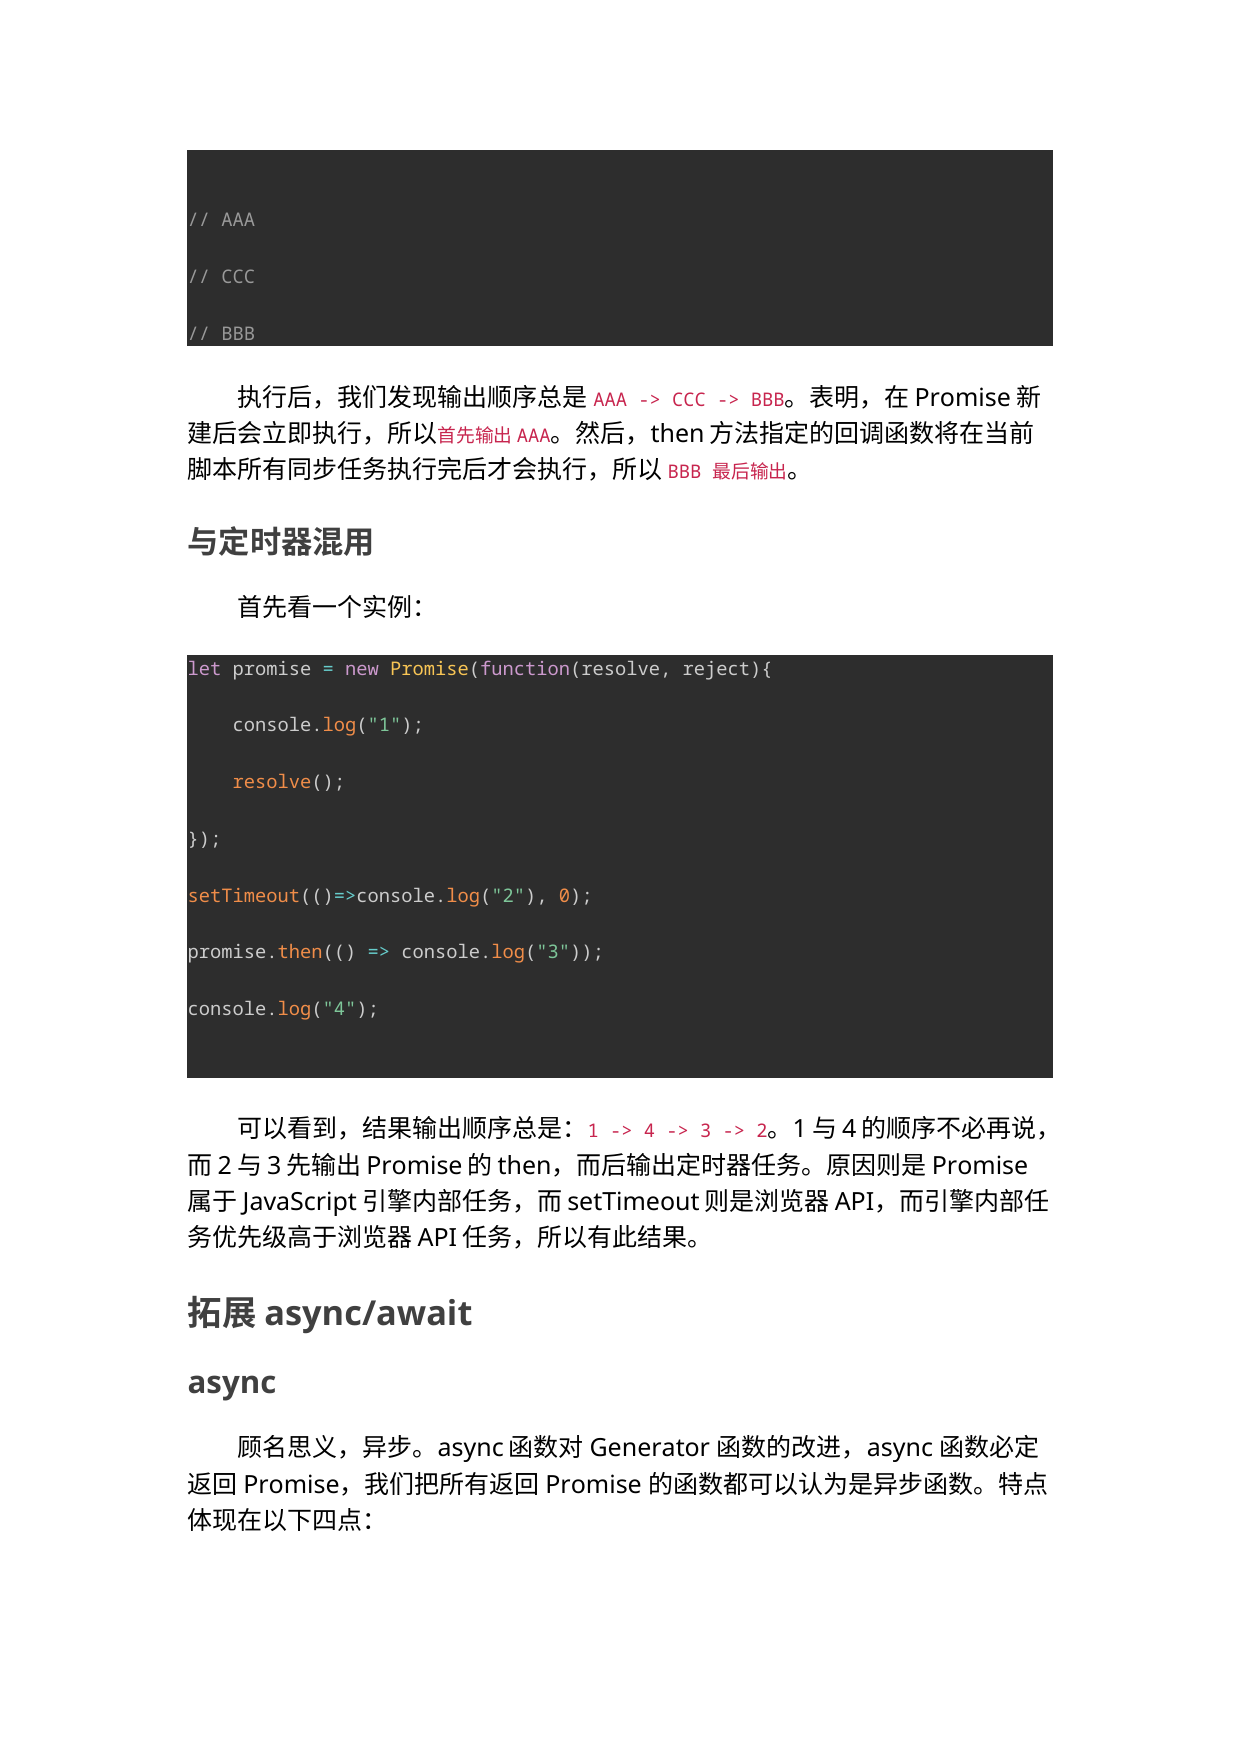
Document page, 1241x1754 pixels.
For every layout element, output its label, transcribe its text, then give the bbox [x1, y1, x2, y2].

text 顾名思义，异步。async函数对 Generator 函数的改进，async 函数必定返回 Promise，我们把所有返回 Promise 的函数都可以认为是异步函数。特点体现在以下四点： [187, 1428, 1053, 1537]
text async [187, 1360, 1053, 1403]
text console.log("1"); [187, 712, 1053, 737]
text // CCC [187, 263, 1053, 289]
text // AAA [187, 207, 1053, 232]
text // BBB [187, 320, 1053, 346]
text 与定时器混用 [187, 517, 1053, 562]
text }); [187, 825, 1053, 851]
text setTimeout(()=>console.log("2"), 0); [187, 882, 1053, 907]
text 执行后，我们发现输出顺序总是 AAA -> CCC -> BBB。表明，在Promise新建后会立即执行，所以首先输出 AAA。然后，then方法指定的回调函数将在当前脚本所有同步任务执行完后才会执行，所以BBB 最后输出。 [187, 377, 1053, 486]
text promise.then(() => console.log("3")); [187, 939, 1053, 964]
text let promise = new Promise(function(resolve, reject){ [187, 655, 1053, 680]
text resolve(); [187, 768, 1053, 794]
text 首先看一个实例： [187, 587, 1053, 623]
text console.log("4"); [187, 995, 1053, 1021]
text 拓展 async/await [187, 1285, 1053, 1335]
text 可以看到，结果输出顺序总是：1 -> 4 -> 3 -> 2。1与4的顺序不必再说，而2与3先输出Promise的then，而后输出定时器任务。原因则是Promise属于JavaScript引擎内部任务，而setTimeout则是浏览器API，而引擎内部任务优先级高于浏览器API任务，所以有此结果。 [187, 1109, 1053, 1254]
